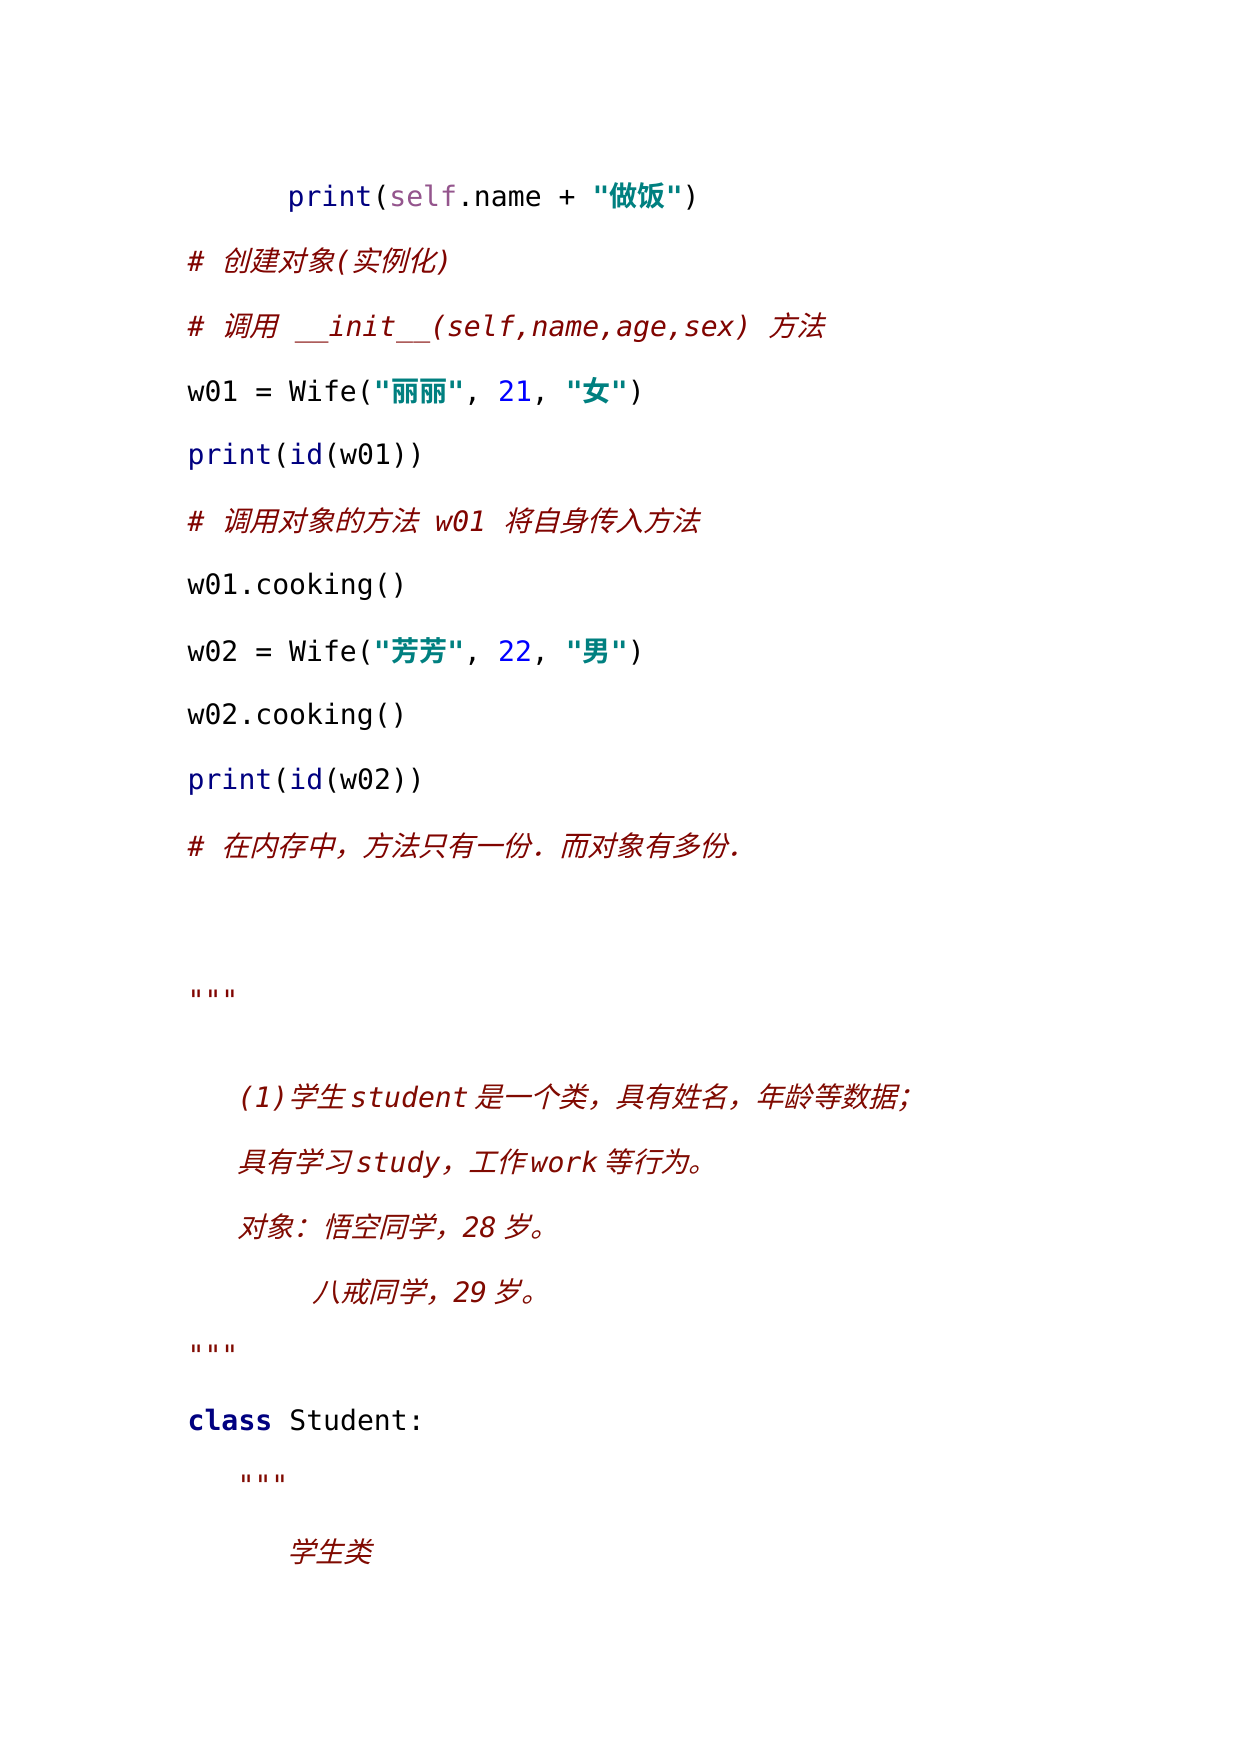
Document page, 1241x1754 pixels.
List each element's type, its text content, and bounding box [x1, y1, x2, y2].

text class Student: [187, 1388, 1053, 1453]
text w02.cooking() [187, 682, 1053, 747]
text print(self.name + "做饭") [187, 162, 1053, 227]
text (1)学生student是一个类，具有姓名，年龄等数据； [187, 1063, 1053, 1128]
text """ [187, 968, 1053, 1033]
text """ [187, 1323, 1053, 1388]
text w02 = Wife("芳芳", 22, "男") [187, 617, 1053, 682]
text # 创建对象(实例化) [187, 227, 1053, 292]
text 八戒同学，29岁。 [187, 1258, 1053, 1323]
text """ [187, 1453, 1053, 1518]
text 具有学习study，工作work等行为。 [187, 1128, 1053, 1193]
text print(id(w01)) [187, 422, 1053, 487]
text 学生类 [187, 1518, 1053, 1583]
text print(id(w02)) [187, 747, 1053, 812]
text 对象：悟空同学，28岁。 [187, 1193, 1053, 1258]
text # 调用 __init__(self,name,age,sex) 方法 [187, 292, 1053, 357]
text w01.cooking() [187, 552, 1053, 617]
text # 在内存中，方法只有一份．而对象有多份． [187, 812, 1053, 877]
text # 调用对象的方法 w01 将自身传入方法 [187, 487, 1053, 552]
text w01 = Wife("丽丽", 21, "女") [187, 357, 1053, 422]
